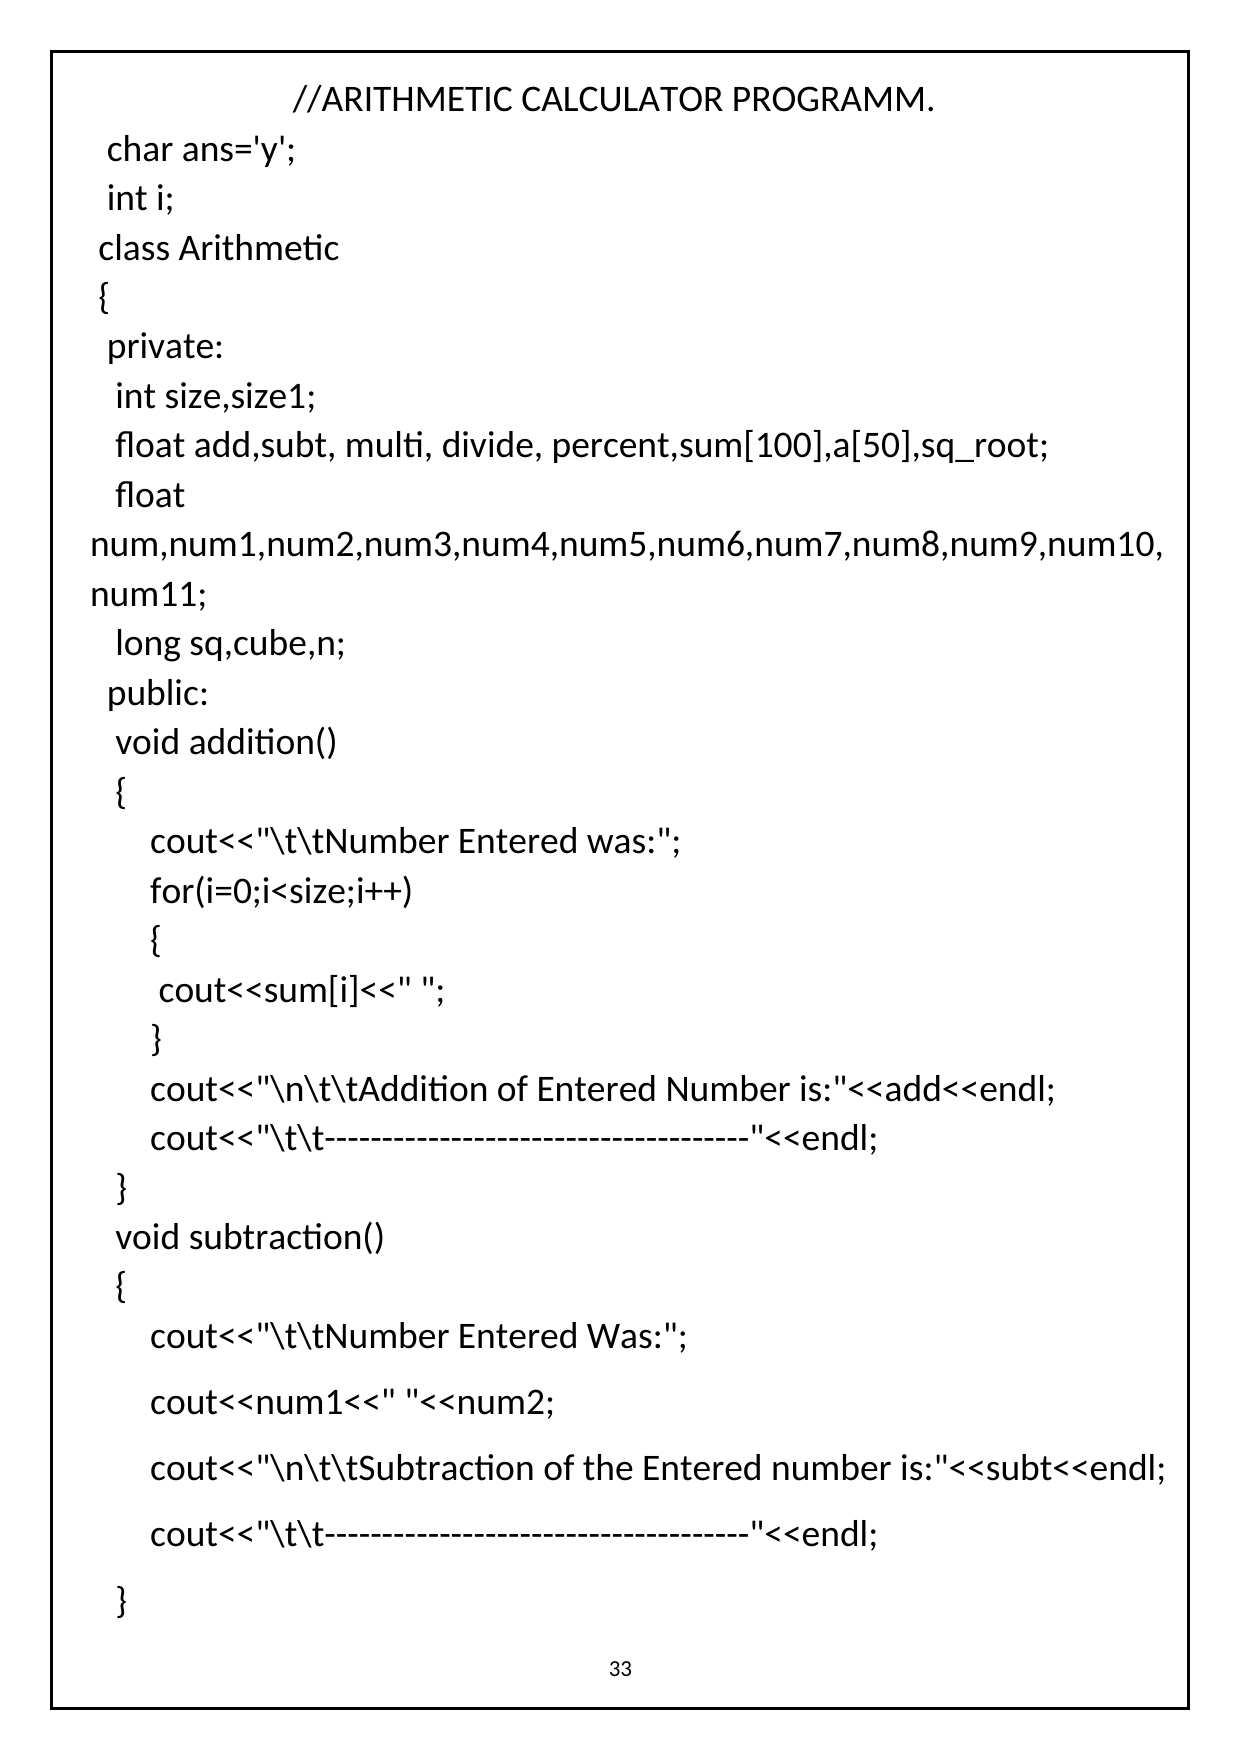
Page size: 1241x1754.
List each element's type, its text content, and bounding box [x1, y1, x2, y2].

text float num,num1,num2,num3,num4,num5,num6,num7,num8,num9,num10,num11; [90, 471, 1182, 616]
text { [90, 916, 1182, 962]
text public: [90, 669, 1182, 714]
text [90, 1510, 1182, 1556]
text float add,subt, multi, divide, percent,sum[100],a[50],sq_root; [90, 421, 1182, 467]
text } [90, 1577, 1182, 1622]
text cout<<"\t\tNumber Entered was:"; [90, 817, 1182, 863]
text class Arithmetic [90, 223, 1182, 269]
text } [90, 1163, 1182, 1209]
text char ans='y'; [90, 124, 1182, 170]
text { [90, 1262, 1182, 1308]
text cout<<"\t\tNumber Entered Was:"; [90, 1312, 1182, 1358]
text int size,size1; [90, 372, 1182, 418]
text void subtraction() [90, 1213, 1182, 1259]
text { [90, 768, 1182, 813]
text //ARITHMETIC CALCULATOR PROGRAMM. [90, 75, 1182, 121]
text int i; [90, 174, 1182, 220]
text { [90, 273, 1182, 319]
text void addition() [90, 718, 1182, 764]
text for(i=0;i<size;i++) [90, 867, 1182, 912]
text private: [90, 322, 1182, 368]
text cout<<"\n\t\tAddition of Entered Number is:"<<add<<endl; [90, 1064, 1182, 1110]
text cout<<"\n\t\tSubtraction of the Entered number is:"<<subt<<endl; [90, 1444, 1182, 1490]
text cout<<sum[i]<<" "; [90, 966, 1182, 1011]
text cout<<num1<<" "<<num2; [90, 1378, 1182, 1424]
text } [90, 1015, 1182, 1061]
text long sq,cube,n; [90, 619, 1182, 665]
text cout<<"\t\t-------------------------------------"<<endl; [90, 1114, 1182, 1160]
